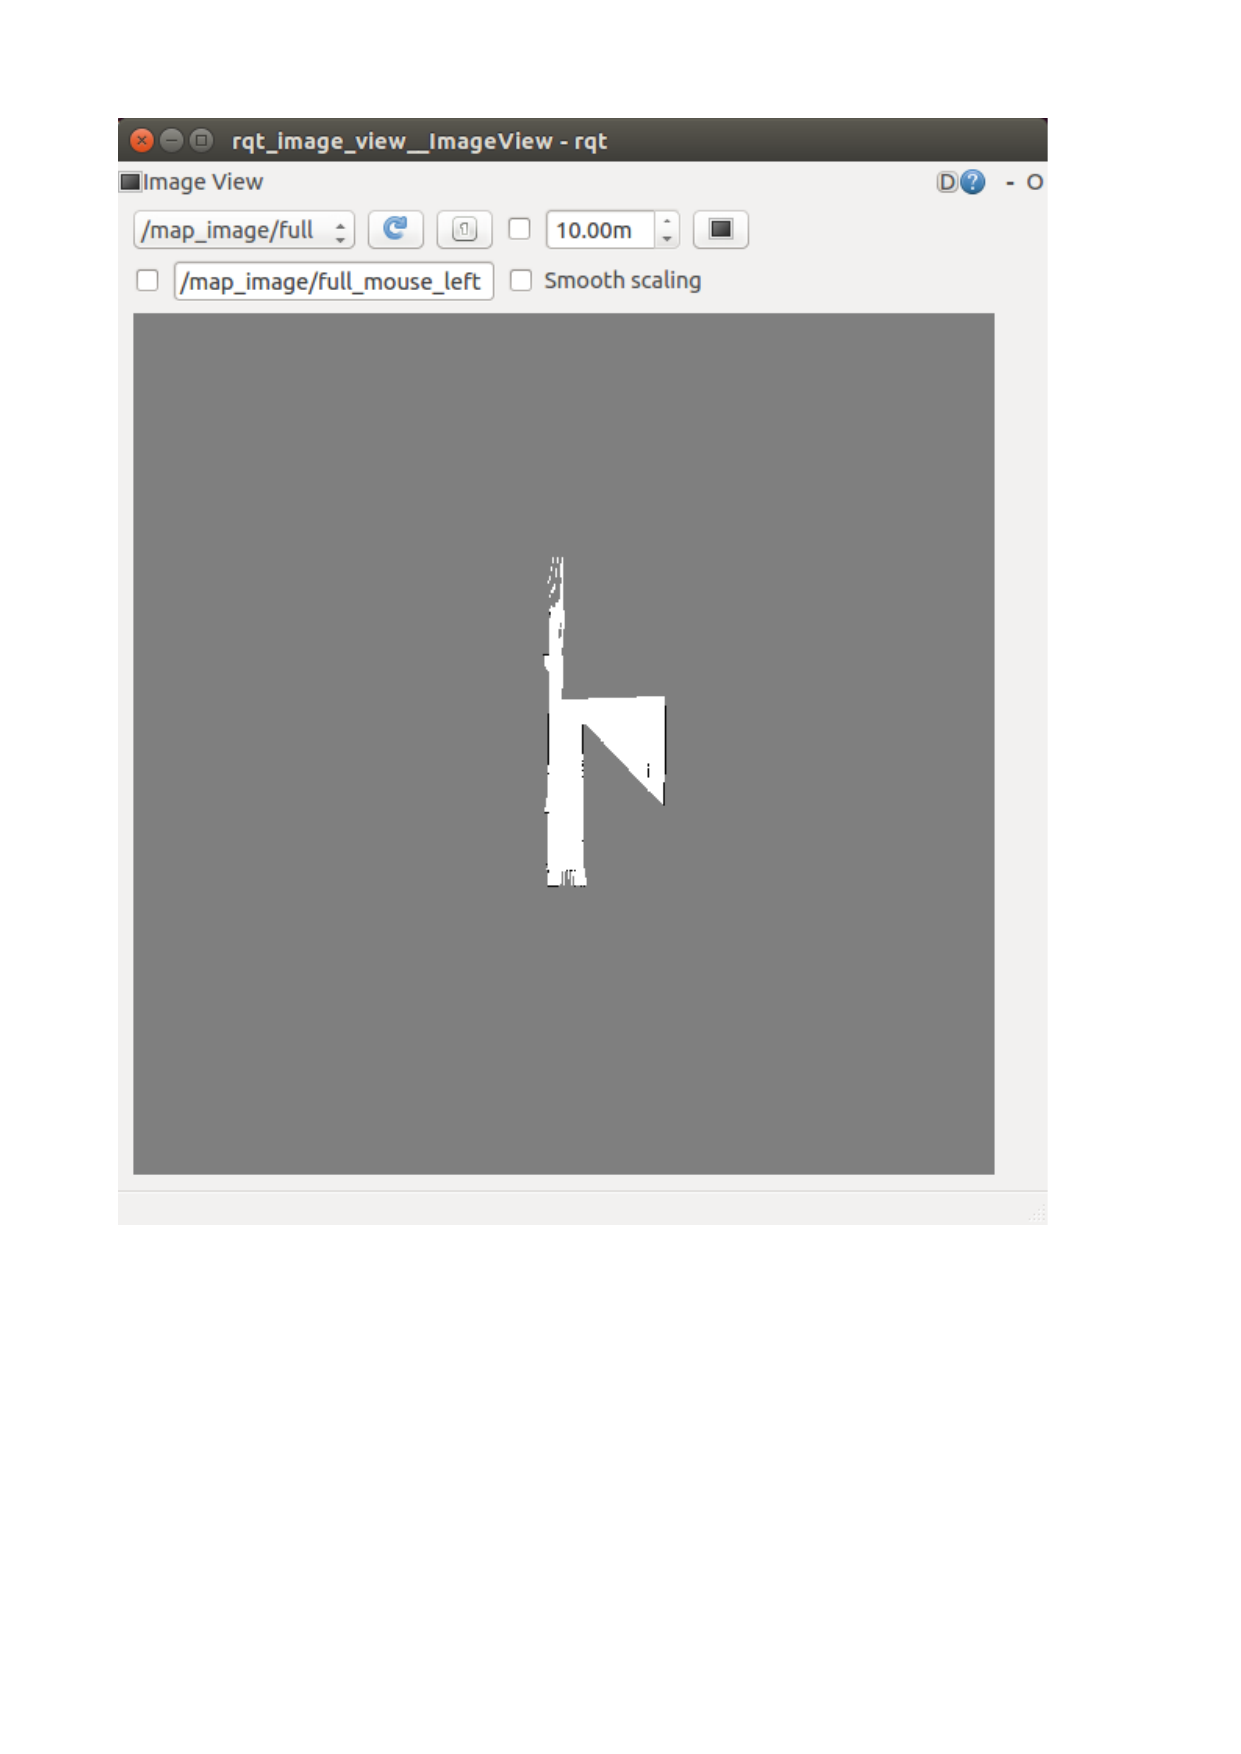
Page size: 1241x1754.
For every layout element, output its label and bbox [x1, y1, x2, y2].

picture [118, 118, 1048, 1225]
